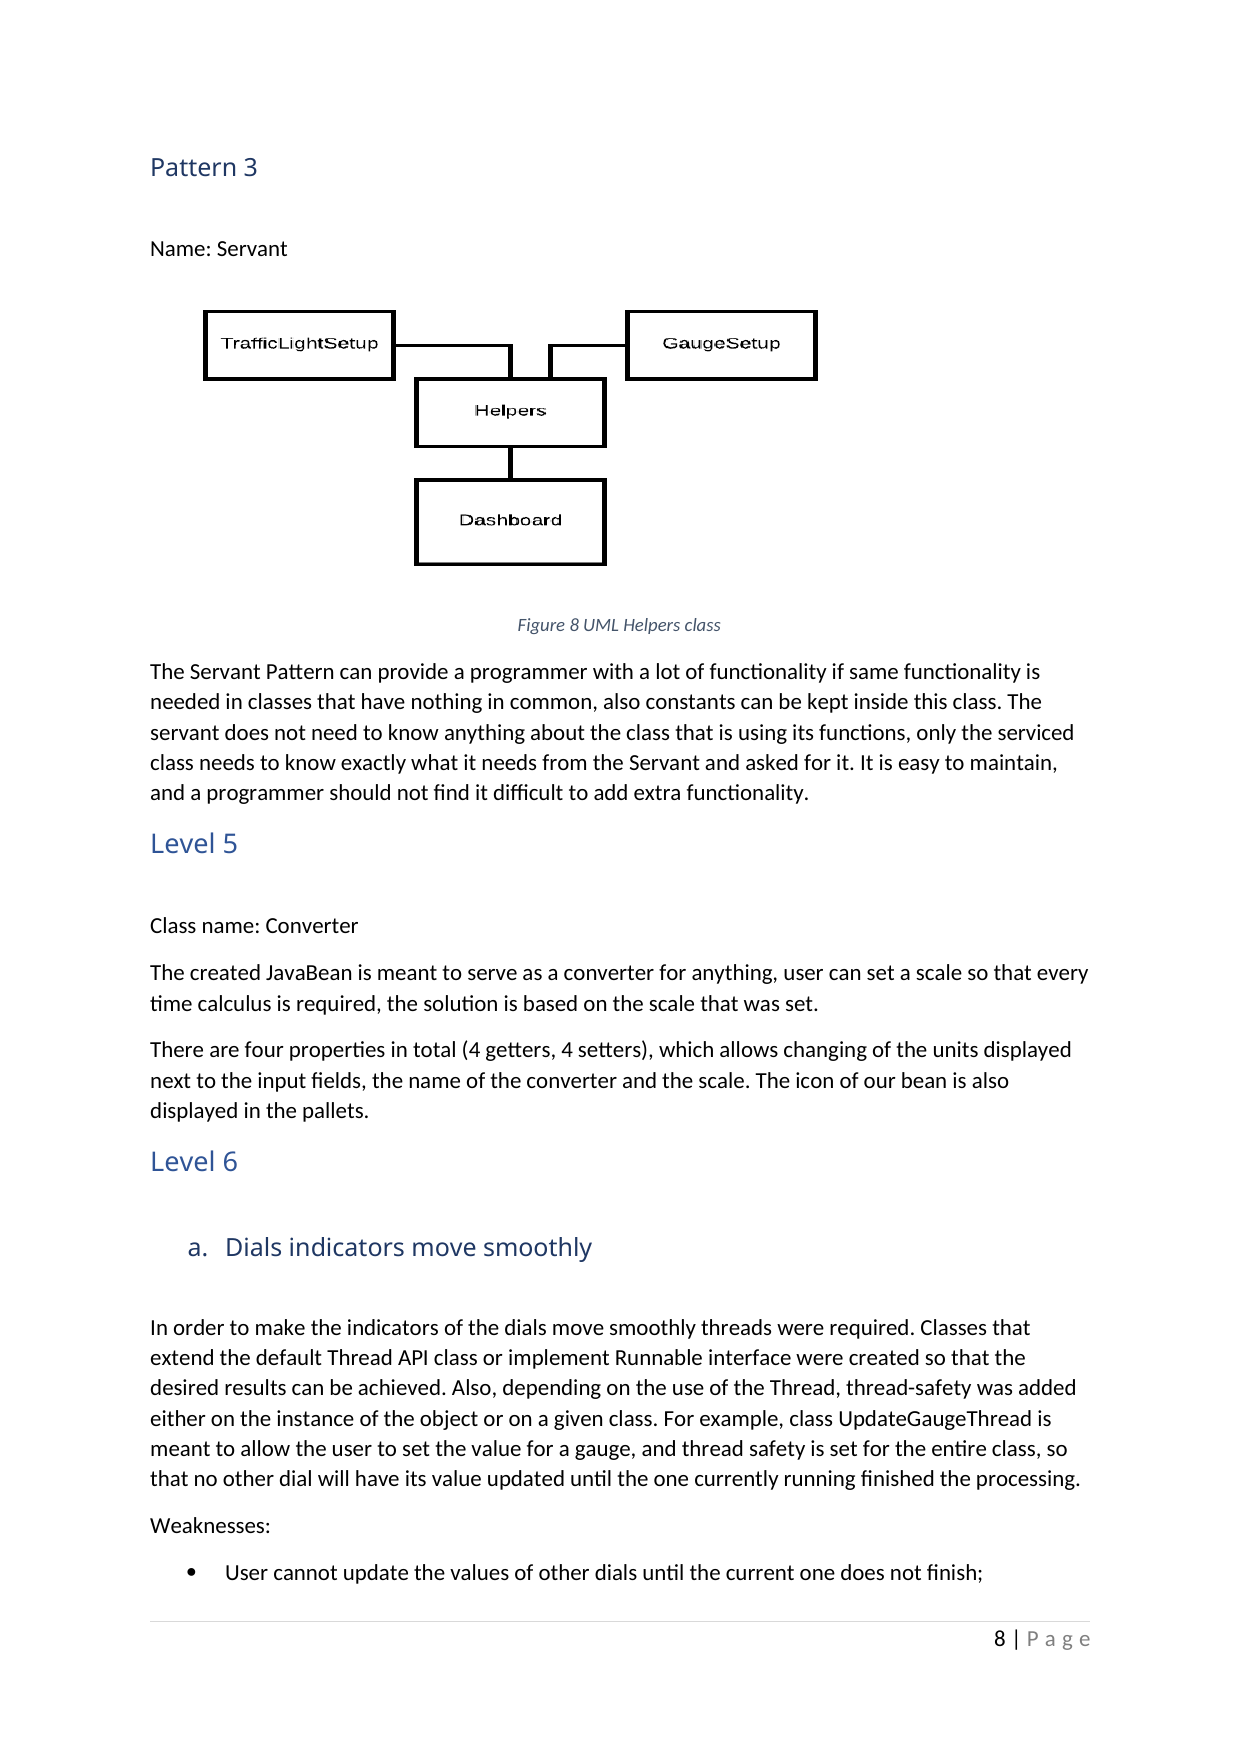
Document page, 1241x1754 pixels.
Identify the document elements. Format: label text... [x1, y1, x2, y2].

subtitle Level 6 [150, 1143, 1090, 1180]
list User cannot update the values of other dials until the current one does not finish; [187, 1558, 1090, 1586]
picture [150, 280, 872, 595]
subtitle Pattern 3 [150, 150, 1090, 184]
subtitle Dials indicators move smoothly [187, 1229, 1090, 1263]
subtitle Level 5 [150, 825, 1090, 862]
text Class name: Converter [150, 912, 1090, 939]
text There are four properties in total (4 getters, 4 setters), which allows changing of the units displayed next to the input fields, the name of the converter and the scale. The icon of our bean is also displayed in the pallets. [150, 1036, 1090, 1124]
text Weaknesses: [150, 1511, 1090, 1539]
text The created JavaBean is meant to serve as a converter for anything, user can set a scale so that every time calculus is required, the solution is based on the scale that was set. [150, 958, 1090, 1017]
text In order to make the indicators of the dials move smoothly threads were required. Classes that extend the default Thread API class or implement Runnable interface were created so that the desired results can be achieved. Also, depending on the use of the Thread, thread-safety was added either on the instance of the object or on a given class. For example, class UpdateGaugeThread is meant to allow the user to set the value for a gauge, and thread safety is set for the entire class, so that no other dial will have its value updated until the one currently running finished the processing. [150, 1313, 1090, 1492]
text The Servant Pattern can provide a programmer with a lot of functionality if same functionality is needed in classes that have nothing in common, also constants can be kept inside this class. The servant does not need to know anything about the class that is using its functions, only the serviced class needs to know exactly what it needs from the Servant and asked for it. It is easy to maintain, and a programmer should not find it difficult to add extra functionality. [150, 657, 1090, 806]
text Name: Servant [150, 234, 1090, 262]
text Figure 8 UML Helpers class [150, 613, 1090, 636]
